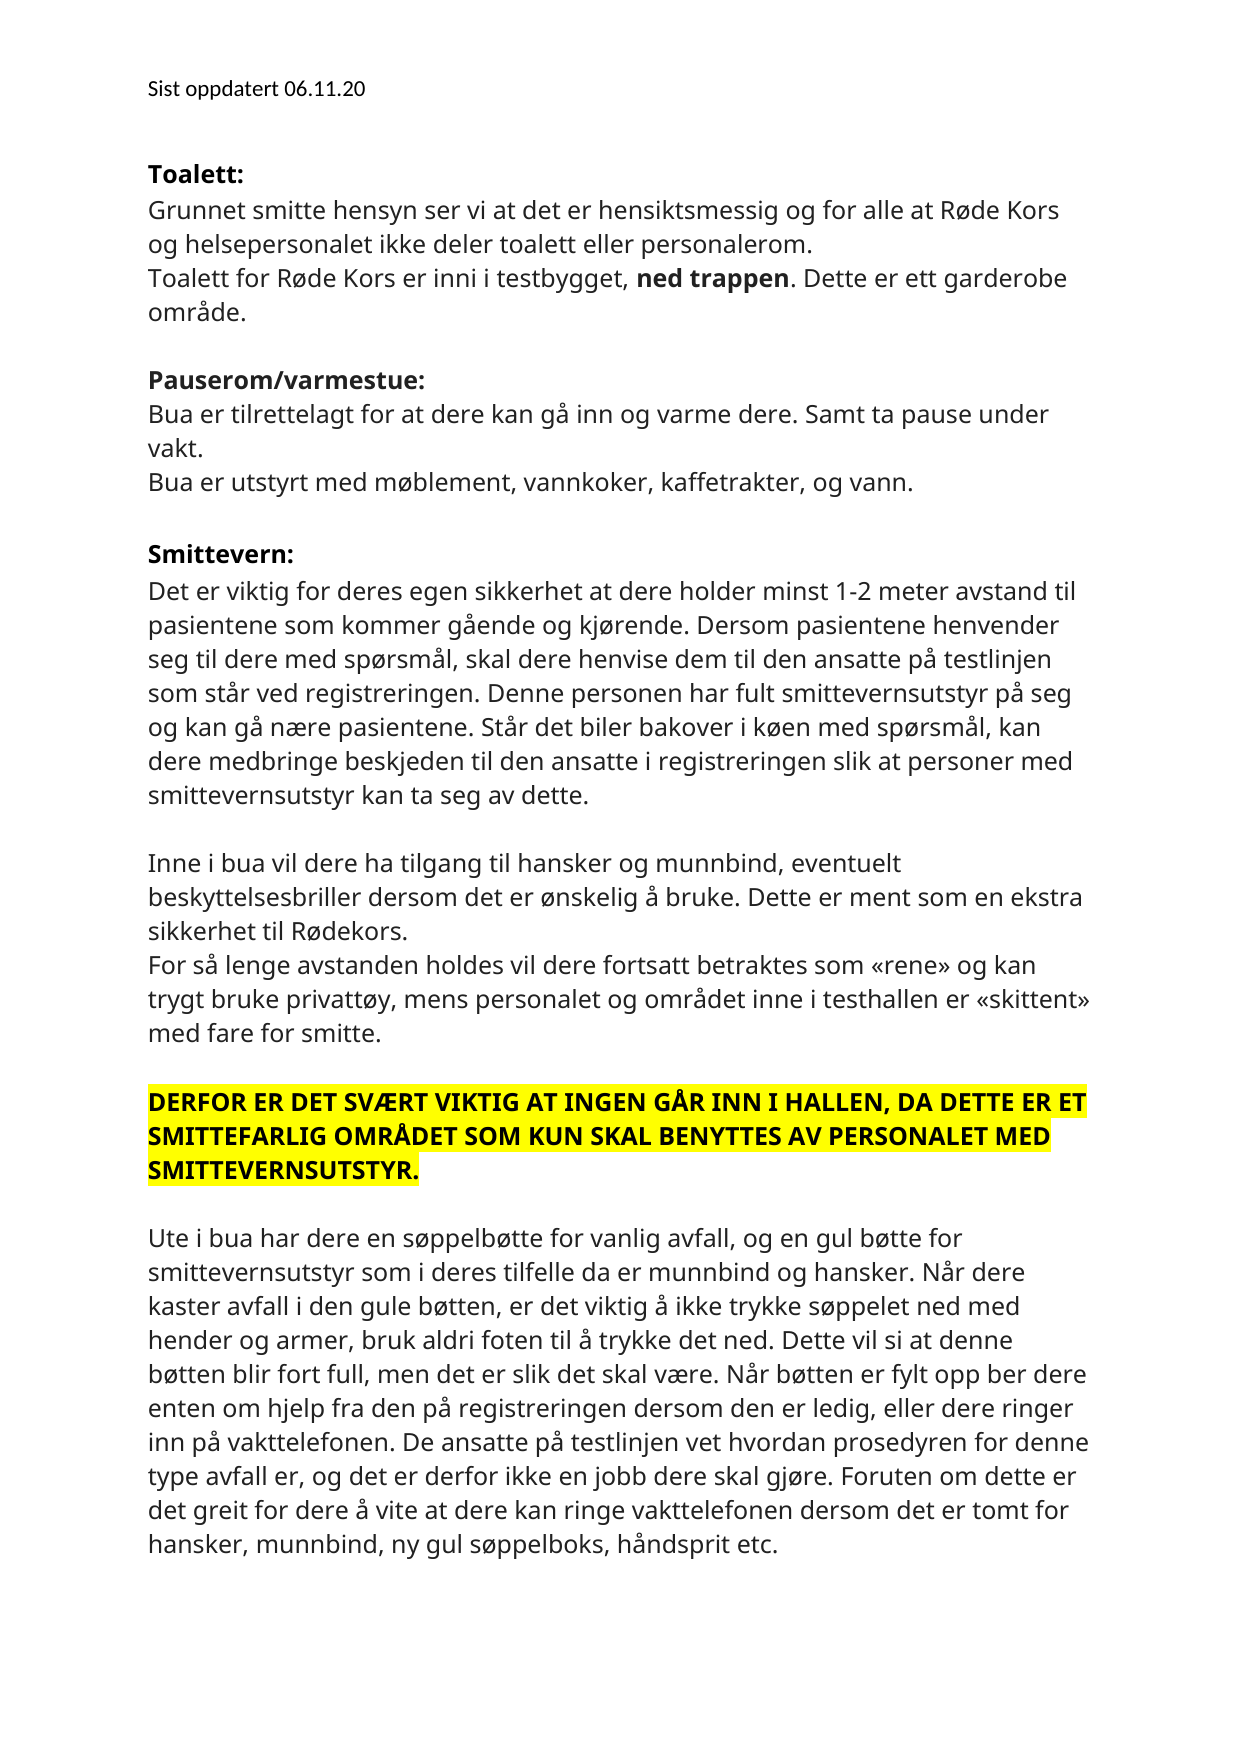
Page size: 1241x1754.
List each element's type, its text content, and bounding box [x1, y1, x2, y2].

text Inne i bua vil dere ha tilgang til hansker og munnbind, eventuelt beskyttelsesbriller dersom det er ønskelig å bruke. Dette er ment som en ekstra sikkerhet til Rødekors. [148, 846, 1092, 948]
text Grunnet smitte hensyn ser vi at det er hensiktsmessig og for alle at Røde Kors og helsepersonalet ikke deler toalett eller personalerom. Toalett for Røde Kors er inni i testbygget, ned trappen. Dette er ett garderobe område. Pauserom/varmestue: Bua er tilrettelagt for at dere kan gå inn og varme dere. Samt ta pause under vakt. Bua er utstyrt med møblement, vannkoker, kaffetrakter, og vann. [148, 192, 1092, 499]
text DERFOR ER DET SVÆRT VIKTIG AT INGEN GÅR INN I HALLEN, DA DETTE ER ET SMITTEFARLIG OMRÅDET SOM KUN SKAL BENYTTES AV PERSONALET MED SMITTEVERNSUTSTYR. [419, 1084, 1092, 1186]
text Ute i bua har dere en søppelbøtte for vanlig avfall, og en gul bøtte for smittevernsutstyr som i deres tilfelle da er munnbind og hansker. Når dere kaster avfall i den gule bøtten, er det viktig å ikke trykke søppelet ned med hender og armer, bruk aldri foten til å trykke det ned. Dette vil si at denne bøtten blir fort full, men det er slik det skal være. Når bøtten er fylt opp ber dere enten om hjelp fra den på registreringen dersom den er ledig, eller dere ringer inn på vakttelefonen. De ansatte på testlinjen vet hvordan prosedyren for denne type avfall er, og det er derfor ikke en jobb dere skal gjøre. Foruten om dette er det greit for dere å vite at dere kan ringe vakttelefonen dersom det er tomt for hansker, munnbind, ny gul søppelboks, håndsprit etc. [148, 1220, 1092, 1561]
text Det er viktig for deres egen sikkerhet at dere holder minst 1-2 meter avstand til pasientene som kommer gående og kjørende. Dersom pasientene henvender seg til dere med spørsmål, skal dere henvise dem til den ansatte på testlinjen som står ved registreringen. Denne personen har fult smittevernsutstyr på seg og kan gå nære pasientene. Står det biler bakover i køen med spørsmål, kan dere medbringe beskjeden til den ansatte i registreringen slik at personer med smittevernsutstyr kan ta seg av dette. [148, 573, 1092, 812]
subtitle Toalett: [148, 156, 1092, 190]
subtitle Smittevern: [148, 537, 1092, 571]
text For så lenge avstanden holdes vil dere fortsatt betraktes som «rene» og kan trygt bruke privattøy, mens personalet og området inne i testhallen er «skittent» med fare for smitte. [148, 948, 1092, 1050]
